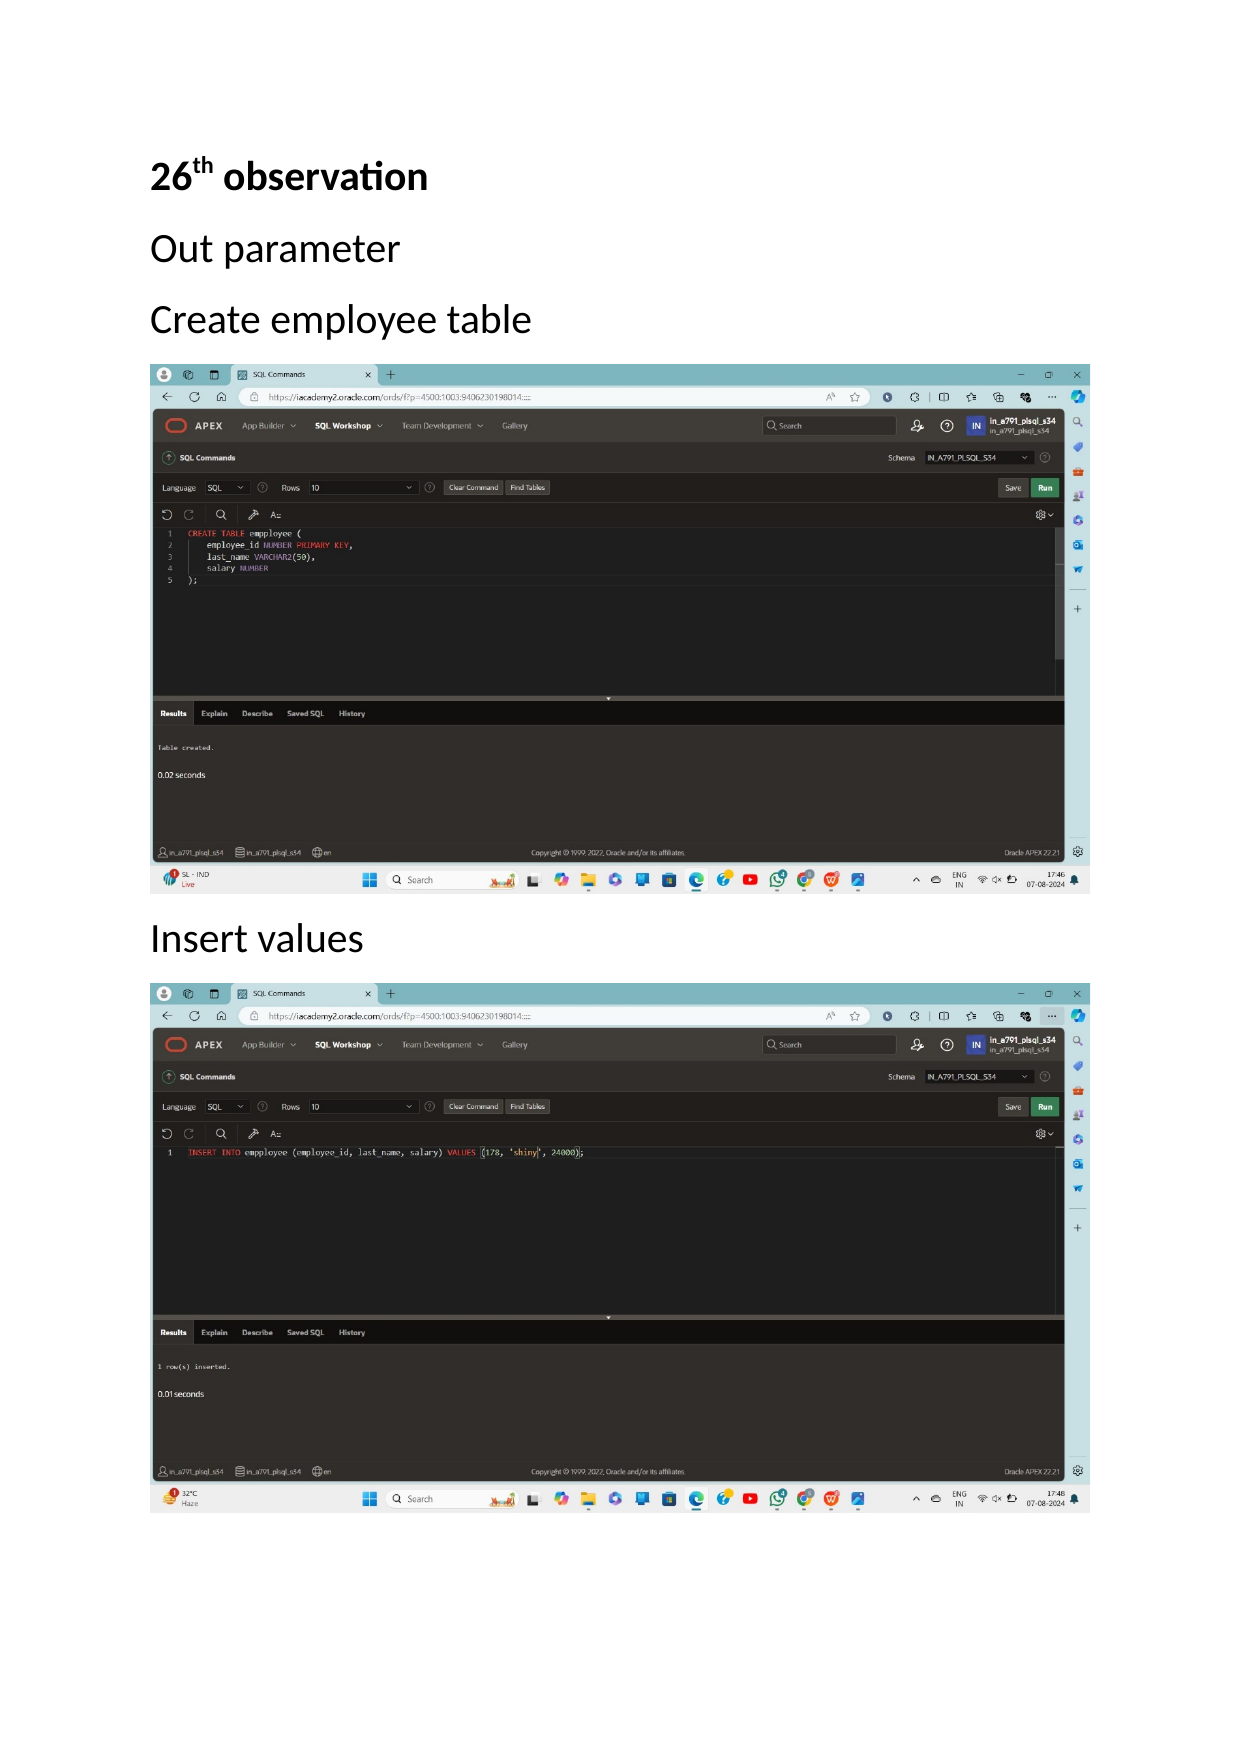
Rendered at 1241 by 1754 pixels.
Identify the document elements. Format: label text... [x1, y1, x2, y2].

text Out parameter [150, 222, 1090, 272]
text 26th observation [150, 150, 1090, 201]
text Create employee table [150, 293, 1090, 344]
picture [150, 364, 1091, 894]
text Insert values [150, 912, 1090, 963]
picture [150, 983, 1091, 1513]
